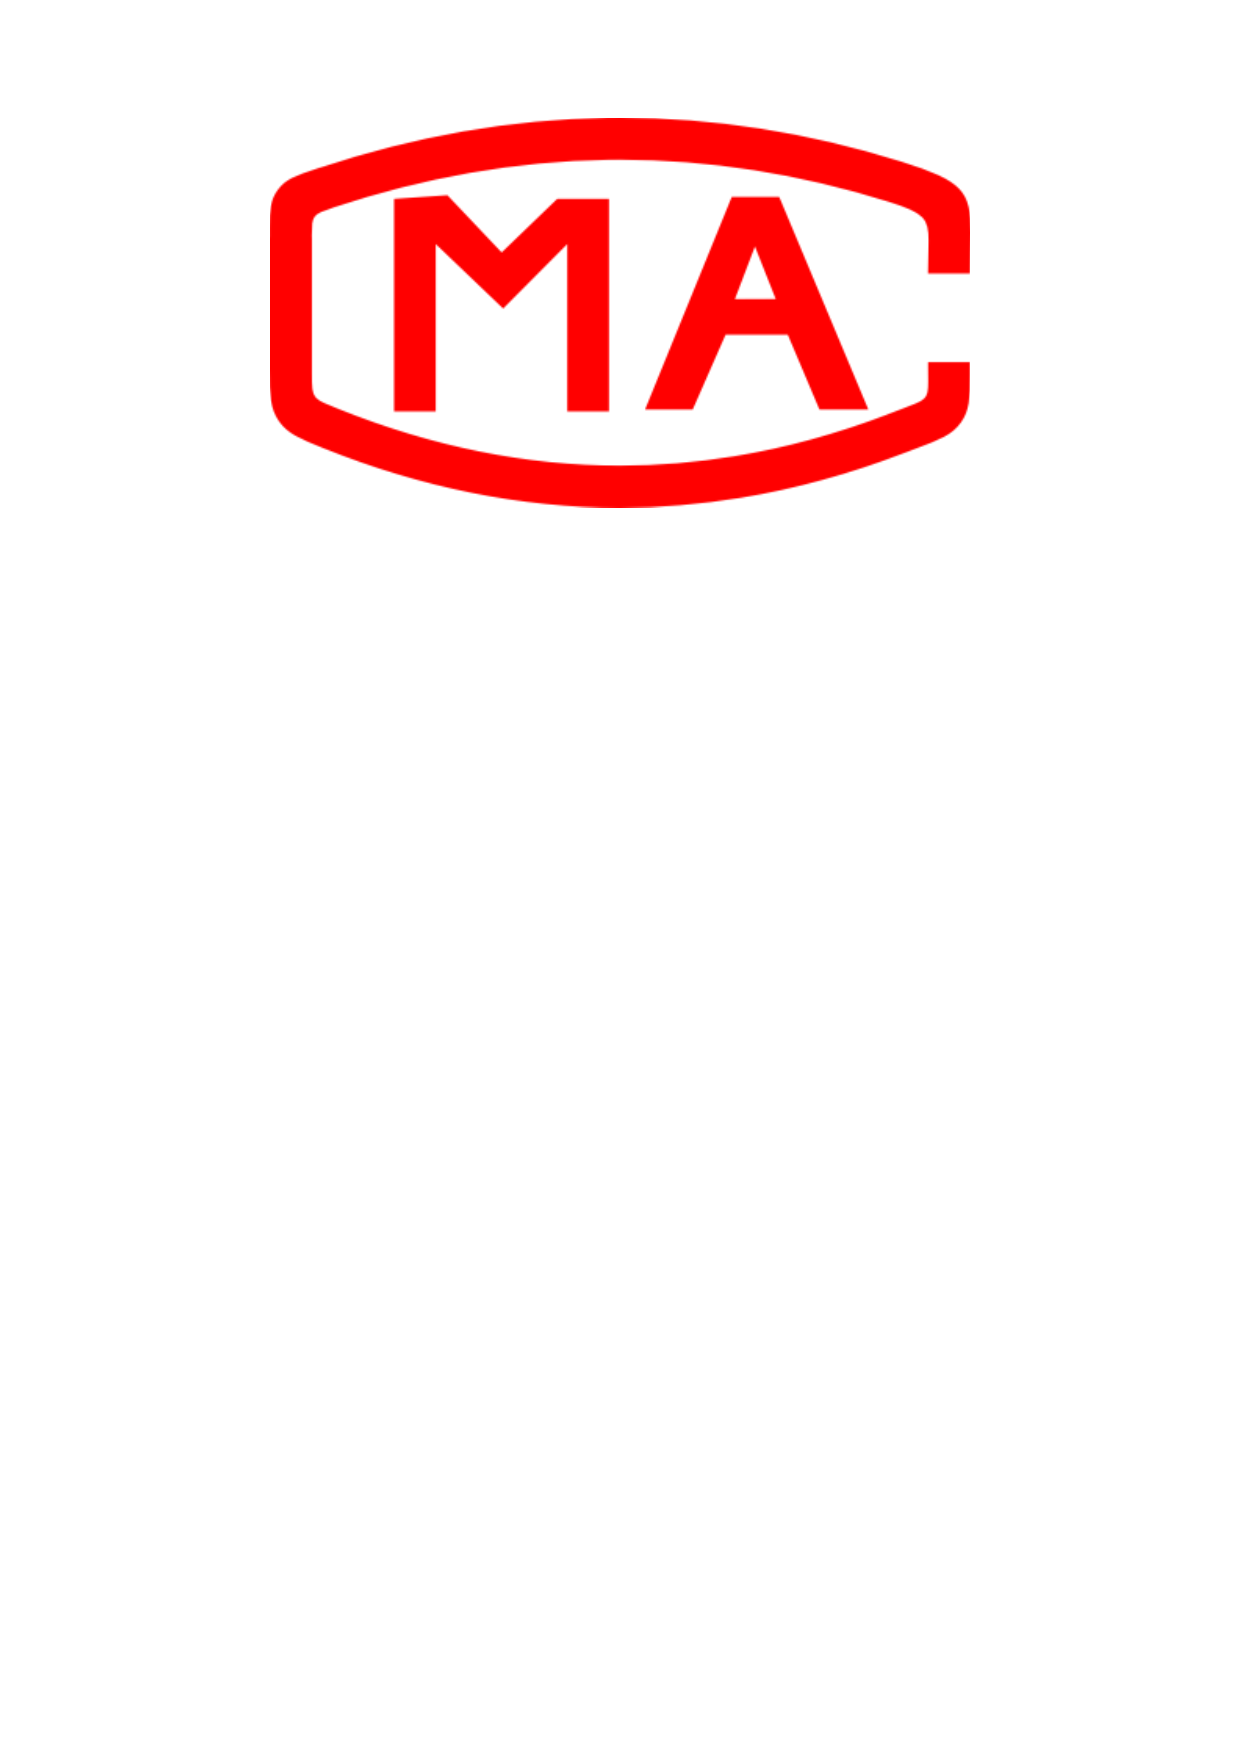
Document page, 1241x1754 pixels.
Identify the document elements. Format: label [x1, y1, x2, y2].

picture [270, 118, 970, 508]
